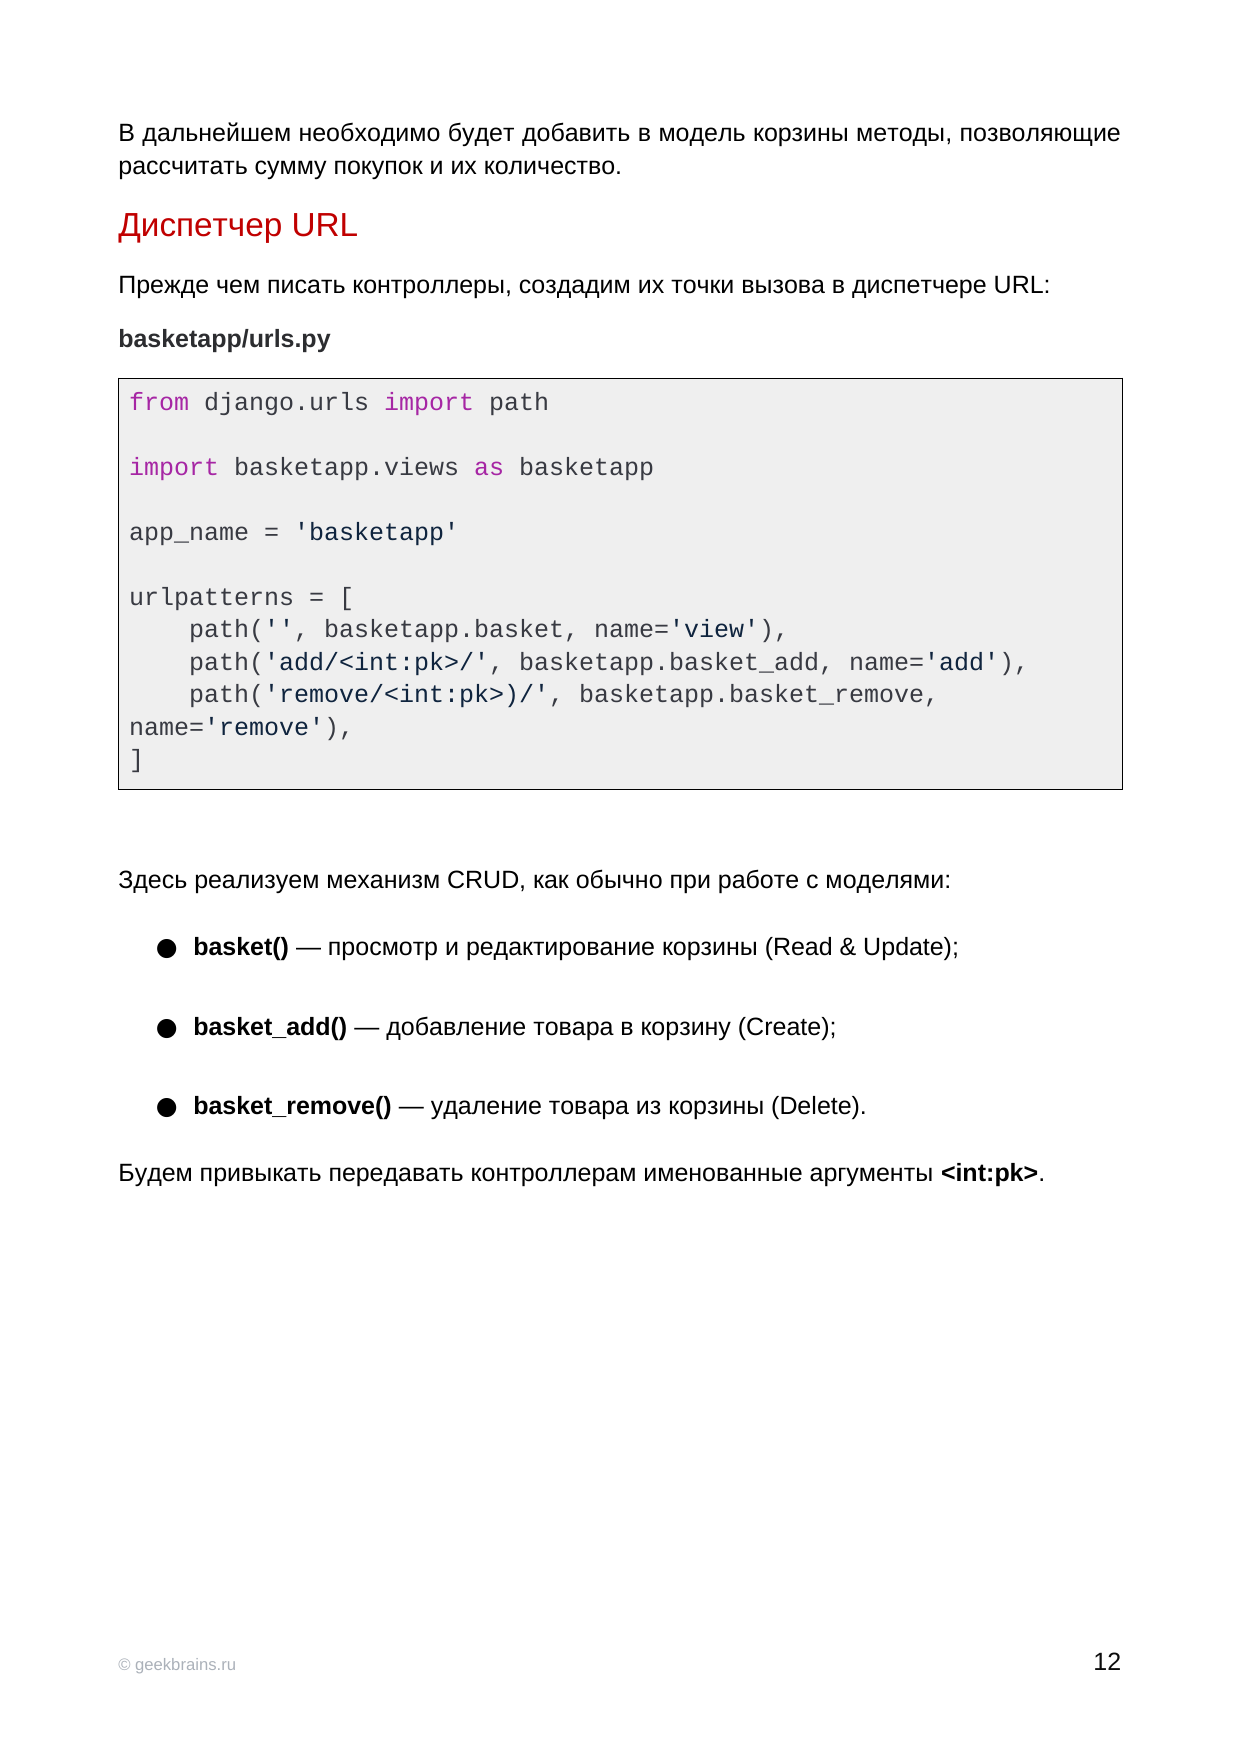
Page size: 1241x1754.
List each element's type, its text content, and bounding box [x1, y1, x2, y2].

table_header from django.urls import path import basketapp.views as basketapp app_name = 'basketapp' urlpatterns = [ path('', basketapp.basket, name='view'), path('add/<int:pk>/', basketapp.basket_add, name='add'), path('remove/<int:pk>)/', basketapp.basket_remove, name='remove'), ] [119, 379, 1122, 789]
list basket_add() — добавление товара в корзину (Create); [156, 998, 1122, 1049]
text basketapp/urls.py [118, 324, 1122, 352]
subtitle Диспетчер URL [118, 205, 1122, 243]
list basket_remove() — удаление товара из корзины (Delete). [156, 1078, 1122, 1129]
list basket() — просмотр и редактирование корзины (Read & Update); [156, 918, 1122, 970]
text Прежде чем писать контроллеры, создадим их точки вызова в диспетчере URL: [118, 270, 1122, 299]
text В дальнейшем необходимо будет добавить в модель корзины методы, позволяющие рассчитать сумму покупок и их количество. [118, 118, 1122, 180]
text Здесь реализуем механизм CRUD, как обычно при работе с моделями: [118, 864, 1122, 893]
text Будем привыкать передавать контроллерам именованные аргументы <int:pk>. [118, 1157, 1122, 1186]
